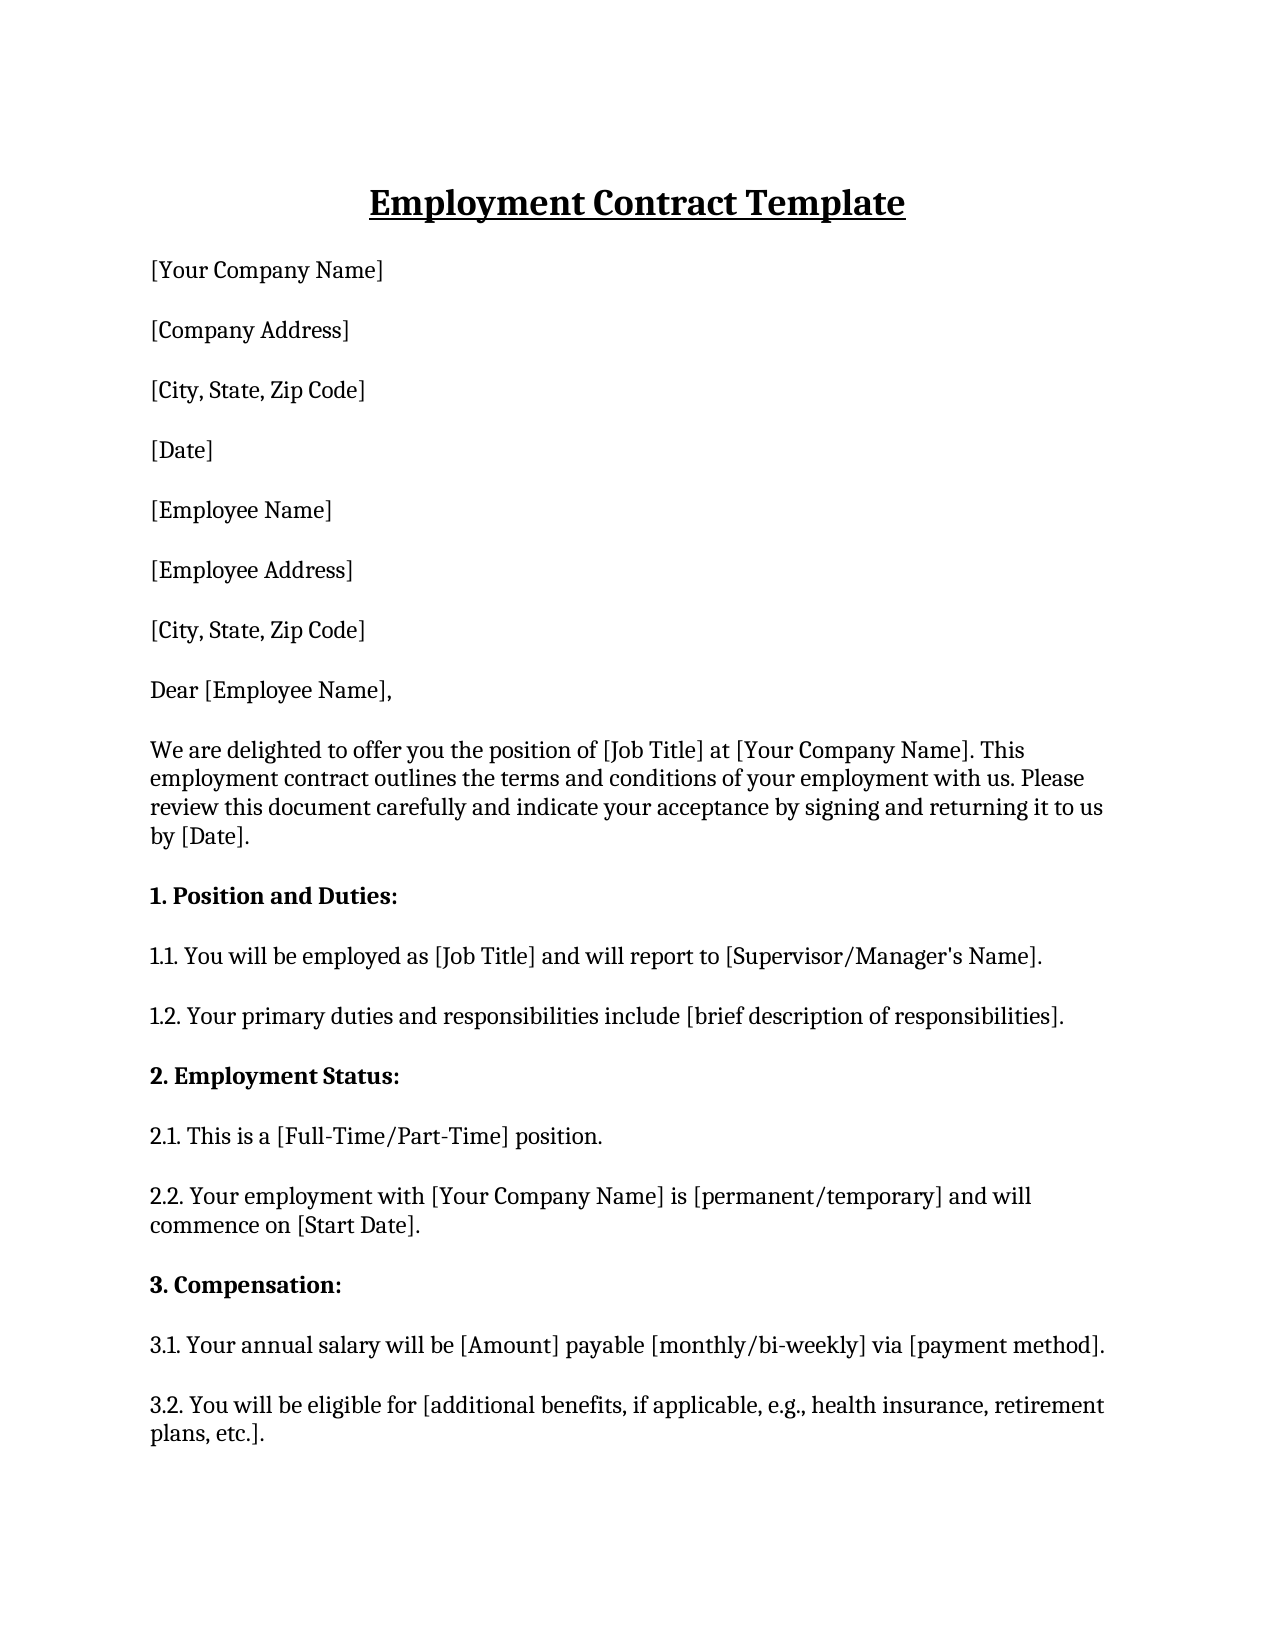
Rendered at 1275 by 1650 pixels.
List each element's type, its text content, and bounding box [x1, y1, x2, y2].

text 1.2. Your primary duties and responsibilities include [brief description of responsibilities]. [150, 1002, 1125, 1031]
text 2. Employment Status: [150, 1062, 1125, 1091]
text [Employee Address] [150, 556, 1125, 584]
text 1. Position and Duties: [150, 882, 1125, 911]
text Employment Contract Template [150, 181, 1125, 224]
text 2.1. This is a [Full-Time/Part-Time] position. [150, 1122, 1125, 1151]
text Dear [Employee Name], [150, 676, 1125, 704]
text 3. Compensation: [150, 1271, 1125, 1299]
text 2.2. Your employment with [Your Company Name] is [permanent/temporary] and will commence on [Start Date]. [150, 1182, 1125, 1239]
text [Date] [150, 436, 1125, 464]
text [Company Address] [150, 316, 1125, 344]
text [City, State, Zip Code] [150, 376, 1125, 404]
text [Employee Name] [150, 496, 1125, 524]
text 3.2. You will be eligible for [additional benefits, if applicable, e.g., health insurance, retirement plans, etc.]. [150, 1391, 1125, 1448]
text 1.1. You will be employed as [Job Title] and will report to [Supervisor/Manager's Name]. [150, 942, 1125, 971]
text 3.1. Your annual salary will be [Amount] payable [monthly/bi-weekly] via [payment method]. [150, 1331, 1125, 1359]
text [City, State, Zip Code] [150, 616, 1125, 644]
text We are delighted to offer you the position of [Job Title] at [Your Company Name]. This employment contract outlines the terms and conditions of your employment with us. Please review this document carefully and indicate your acceptance by signing and returning it to us by [Date]. [150, 736, 1125, 851]
text [Your Company Name] [150, 256, 1125, 284]
